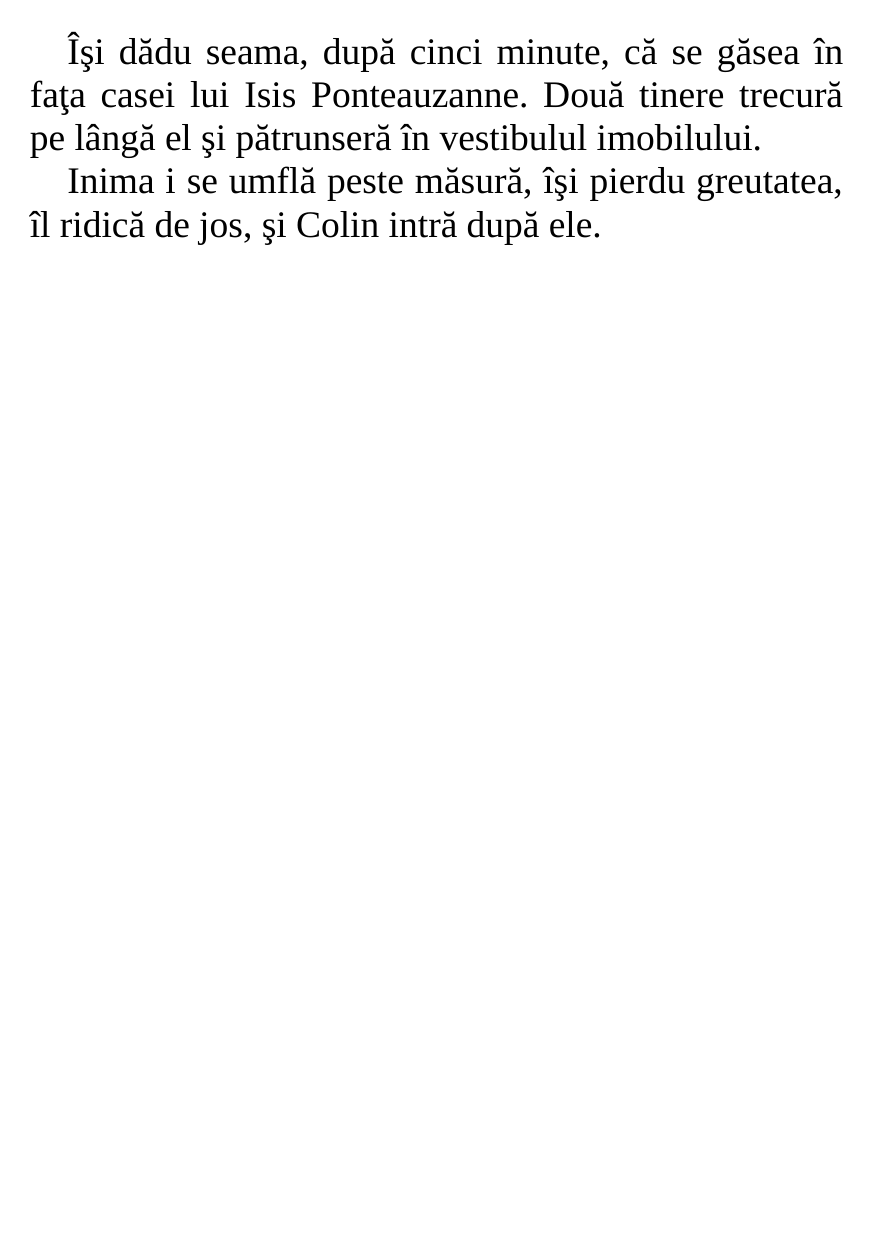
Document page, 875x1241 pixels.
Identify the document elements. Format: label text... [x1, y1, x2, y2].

text Inima i se umflă peste măsură, îşi pierdu greutatea, îl ridică de jos, şi Colin intră după ele. [29, 159, 844, 245]
text Îşi dădu seama, după cinci minute, că se găsea în faţa casei lui Isis Ponteauzanne. Două tinere trecură pe lângă el şi pătrunseră în vestibulul imobilului. [29, 29, 844, 159]
